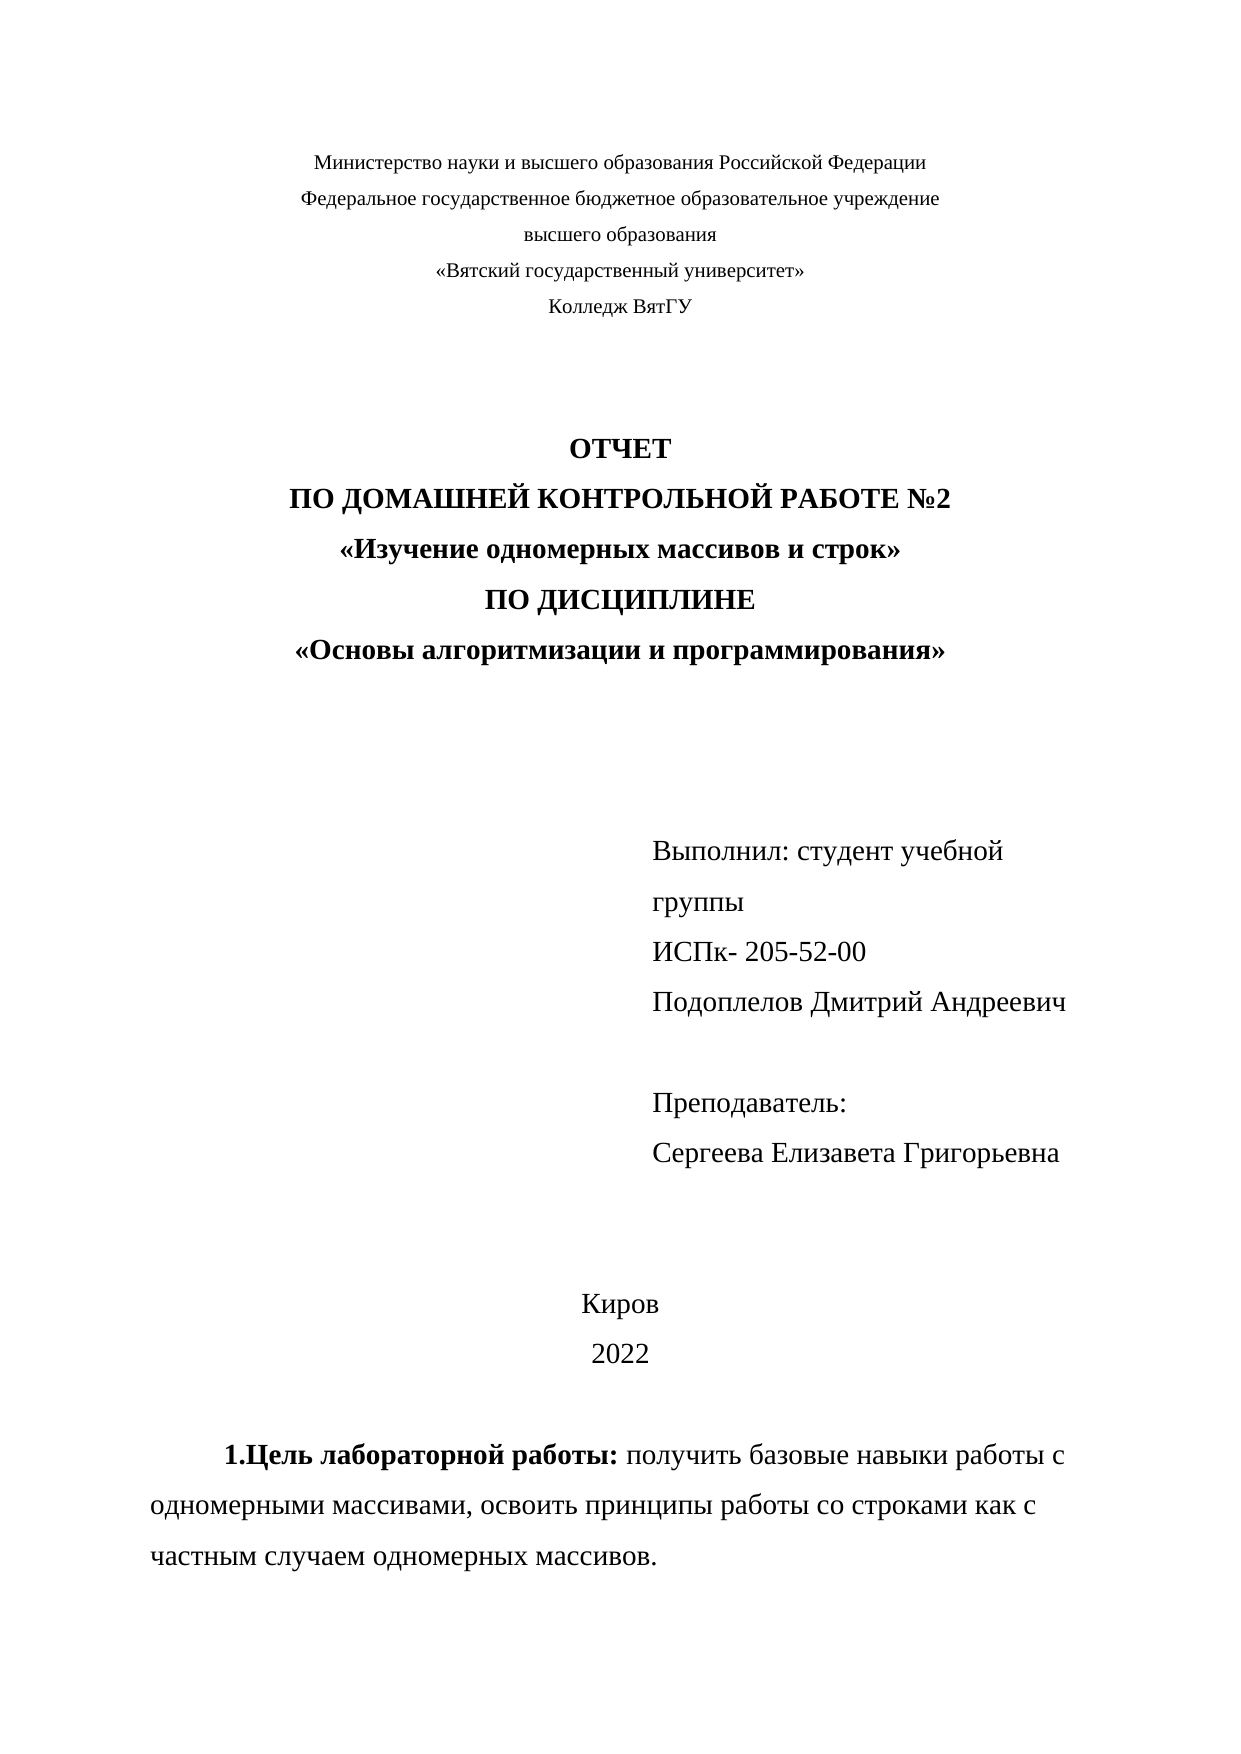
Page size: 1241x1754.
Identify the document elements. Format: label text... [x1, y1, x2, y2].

text Министерство науки и высшего образования Российской Федерации [150, 150, 1090, 174]
text ИСПк- 205-52-00 [652, 934, 1090, 967]
text Преподаватель: [652, 1085, 1090, 1118]
text Колледж ВятГУ [150, 294, 1090, 318]
text Подоплелов Дмитрий Андреевич [652, 984, 1090, 1018]
text «Вятский государственный университет» [150, 258, 1090, 282]
text 2022 [150, 1336, 1090, 1370]
text 1.Цель лабораторной работы: получить базовые навыки работы с одномерными массивами, освоить принципы работы со строками как с частным случаем одномерных массивов. [150, 1437, 1090, 1571]
text высшего образования [150, 222, 1090, 246]
text Сергеева Елизавета Григорьевна [652, 1135, 1090, 1169]
text ОТЧЕТ [150, 431, 1090, 464]
text Киров [150, 1286, 1090, 1320]
text «Изучение одномерных массивов и строк» [150, 531, 1090, 565]
text Федеральное государственное бюджетное образовательное учреждение [150, 186, 1090, 210]
text ПО ДИСЦИПЛИНЕ [150, 582, 1090, 615]
text «Основы алгоритмизации и программирования» [150, 632, 1090, 666]
text Выполнил: студент учебной группы [652, 833, 1090, 917]
text ПО ДОМАШНЕЙ КОНТРОЛЬНОЙ РАБОТЕ №2 [150, 481, 1090, 515]
